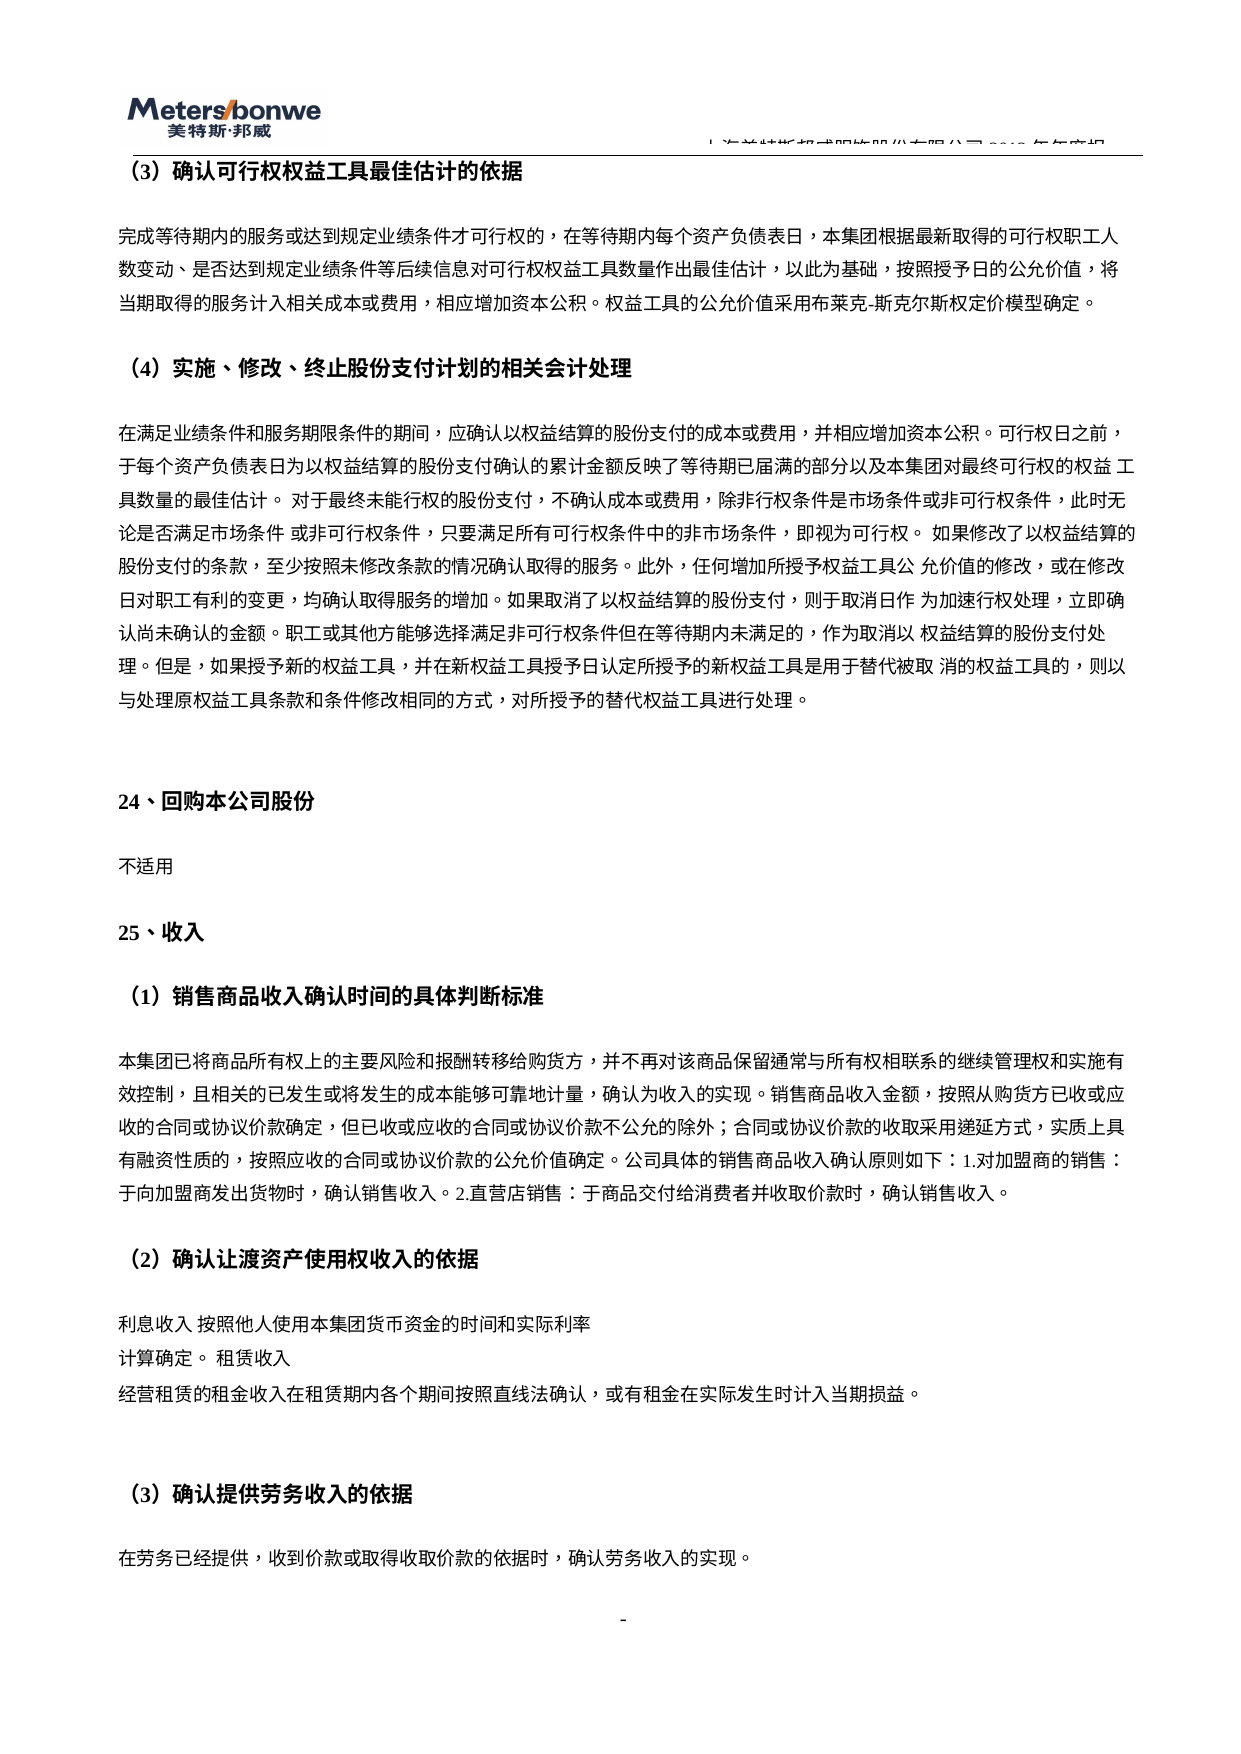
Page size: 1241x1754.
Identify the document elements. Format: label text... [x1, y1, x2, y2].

subtitle （2）确认让渡资产使用权收入的依据 [118, 1244, 1142, 1274]
subtitle （4）实施、修改、终止股份支付计划的相关会计处理 [118, 353, 1142, 383]
subtitle （1）销售商品收入确认时间的具体判断标准 [118, 981, 1142, 1011]
text 在劳务已经提供，收到价款或取得收取价款的依据时，确认劳务收入的实现。 [118, 1546, 1142, 1571]
subtitle 24、回购本公司股份 [118, 786, 1142, 816]
subtitle 25、收入 [118, 916, 1142, 946]
text 利息收入 按照他人使用本集团货币资金的时间和实际利率计算确定。 租赁收入 [118, 1311, 607, 1371]
text 经营租赁的租金收入在租赁期内各个期间按照直线法确认，或有租金在实际发生时计入当期损益。 [118, 1381, 1142, 1406]
picture [118, 88, 330, 147]
text 在满足业绩条件和服务期限条件的期间，应确认以权益结算的股份支付的成本或费用，并相应增加资本公积。可行权日之前， 于每个资产负债表日为以权益结算的股份支付确认的累计金额反映了等待期已届满的部分以及本集团对最终可行权的权益 工具数量的最佳估计。 对于最终未能行权的股份支付，不确认成本或费用，除非行权条件是市场条件或非可行权条件，此时无论是否满足市场条件 或非可行权条件，只要满足所有可行权条件中的非市场条件，即视为可行权。 如果修改了以权益结算的股份支付的条款，至少按照未修改条款的情况确认取得的服务。此外，任何增加所授予权益工具公 允价值的修改，或在修改日对职工有利的变更，均确认取得服务的增加。如果取消了以权益结算的股份支付，则于取消日作 为加速行权处理，立即确认尚未确认的金额。职工或其他方能够选择满足非可行权条件但在等待期内未满足的，作为取消以 权益结算的股份支付处理。但是，如果授予新的权益工具，并在新权益工具授予日认定所授予的新权益工具是用于替代被取 消的权益工具的，则以与处理原权益工具条款和条件修改相同的方式，对所授予的替代权益工具进行处理。 [118, 420, 1142, 712]
subtitle （3）确认可行权权益工具最佳估计的依据 [118, 156, 1142, 186]
text 本集团已将商品所有权上的主要风险和报酬转移给购货方，并不再对该商品保留通常与所有权相联系的继续管理权和实施有 效控制，且相关的已发生或将发生的成本能够可靠地计量，确认为收入的实现。销售商品收入金额，按照从购货方已收或应 收的合同或协议价款确定，但已收或应收的合同或协议价款不公允的除外；合同或协议价款的收取采用递延方式，实质上具 有融资性质的，按照应收的合同或协议价款的公允价值确定。公司具体的销售商品收入确认原则如下：1.对加盟商的销售： 于向加盟商发出货物时，确认销售收入。2.直营店销售：于商品交付给消费者并收取价款时，确认销售收入。 [118, 1048, 1126, 1206]
subtitle （3）确认提供劳务收入的依据 [118, 1479, 1142, 1508]
text 不适用 [118, 853, 1142, 878]
text 完成等待期内的服务或达到规定业绩条件才可行权的，在等待期内每个资产负债表日，本集团根据最新取得的可行权职工人 数变动、是否达到规定业绩条件等后续信息对可行权权益工具数量作出最佳估计，以此为基础，按照授予日的公允价值，将 当期取得的服务计入相关成本或费用，相应增加资本公积。权益工具的公允价值采用布莱克-斯克尔斯权定价模型确定。 [118, 223, 1122, 315]
